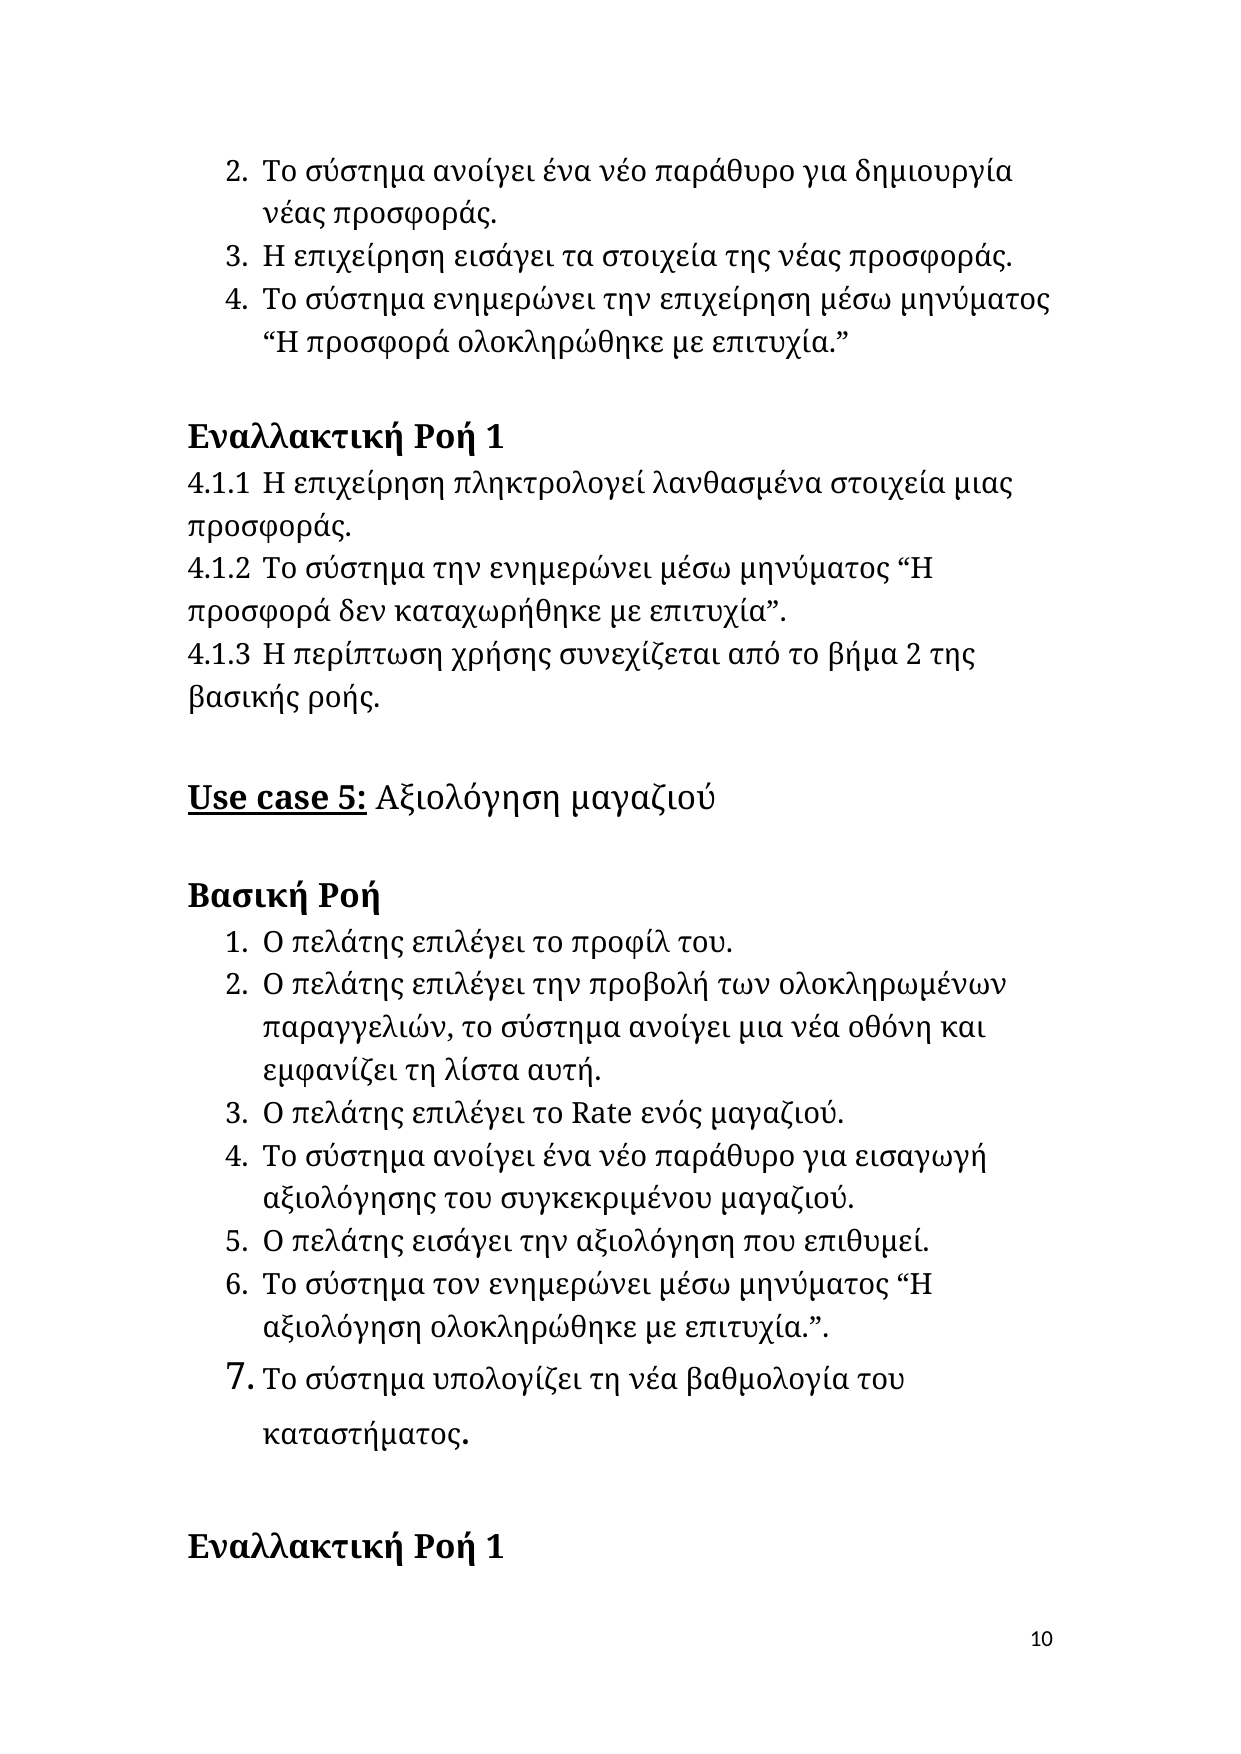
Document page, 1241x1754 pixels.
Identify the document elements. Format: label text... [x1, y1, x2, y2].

list Η επιχείρηση πληκτρολογεί λανθασμένα στοιχεία μιας προσφοράς. [187, 462, 1053, 544]
list Ο πελάτης εισάγει την αξιολόγηση που επιθυμεί. [225, 1221, 1053, 1260]
list Use case 5: Αξιολόγηση μαγαζιού [187, 774, 1053, 819]
list Ο πελάτης επιλέγει την προβολή των ολοκληρωμένων παραγγελιών, το σύστημα ανοίγει μια νέα οθόνη και εμφανίζει τη λίστα αυτή. [225, 964, 1053, 1089]
list Ο πελάτης επιλέγει το προφίλ του. [225, 921, 1053, 961]
list Βασική Ροή [187, 872, 1053, 917]
list Το σύστημα υπολογίζει τη νέα βαθμολογία του καταστήματος. [225, 1349, 1053, 1455]
text Εναλλακτική Ροή 1 [187, 1523, 1053, 1568]
list Η περίπτωση χρήσης συνεχίζεται από το βήμα 2 της βασικής ροής. [187, 633, 1053, 716]
list Το σύστημα τον ενημερώνει μέσω μηνύματος “Η αξιολόγηση ολοκληρώθηκε με επιτυχία.”. [225, 1263, 1053, 1346]
list Το σύστημα την ενημερώνει μέσω μηνύματος “Η προσφορά δεν καταχωρήθηκε με επιτυχία”. [187, 548, 1053, 630]
list Το σύστημα ενημερώνει την επιχείρηση μέσω μηνύματος “Η προσφορά ολοκληρώθηκε με επιτυχία.” [225, 278, 1053, 361]
list Η επιχείρηση εισάγει τα στοιχεία της νέας προσφοράς. [225, 236, 1053, 275]
list Το σύστημα ανοίγει ένα νέο παράθυρο για δημιουργία νέας προσφοράς. [225, 150, 1053, 232]
list Το σύστημα ανοίγει ένα νέο παράθυρο για εισαγωγή αξιολόγησης του συγκεκριμένου μαγαζιού. [225, 1135, 1053, 1217]
list Εναλλακτική Ροή 1 [187, 413, 1053, 458]
list Ο πελάτης επιλέγει το Rate ενός μαγαζιού. [225, 1092, 1053, 1132]
